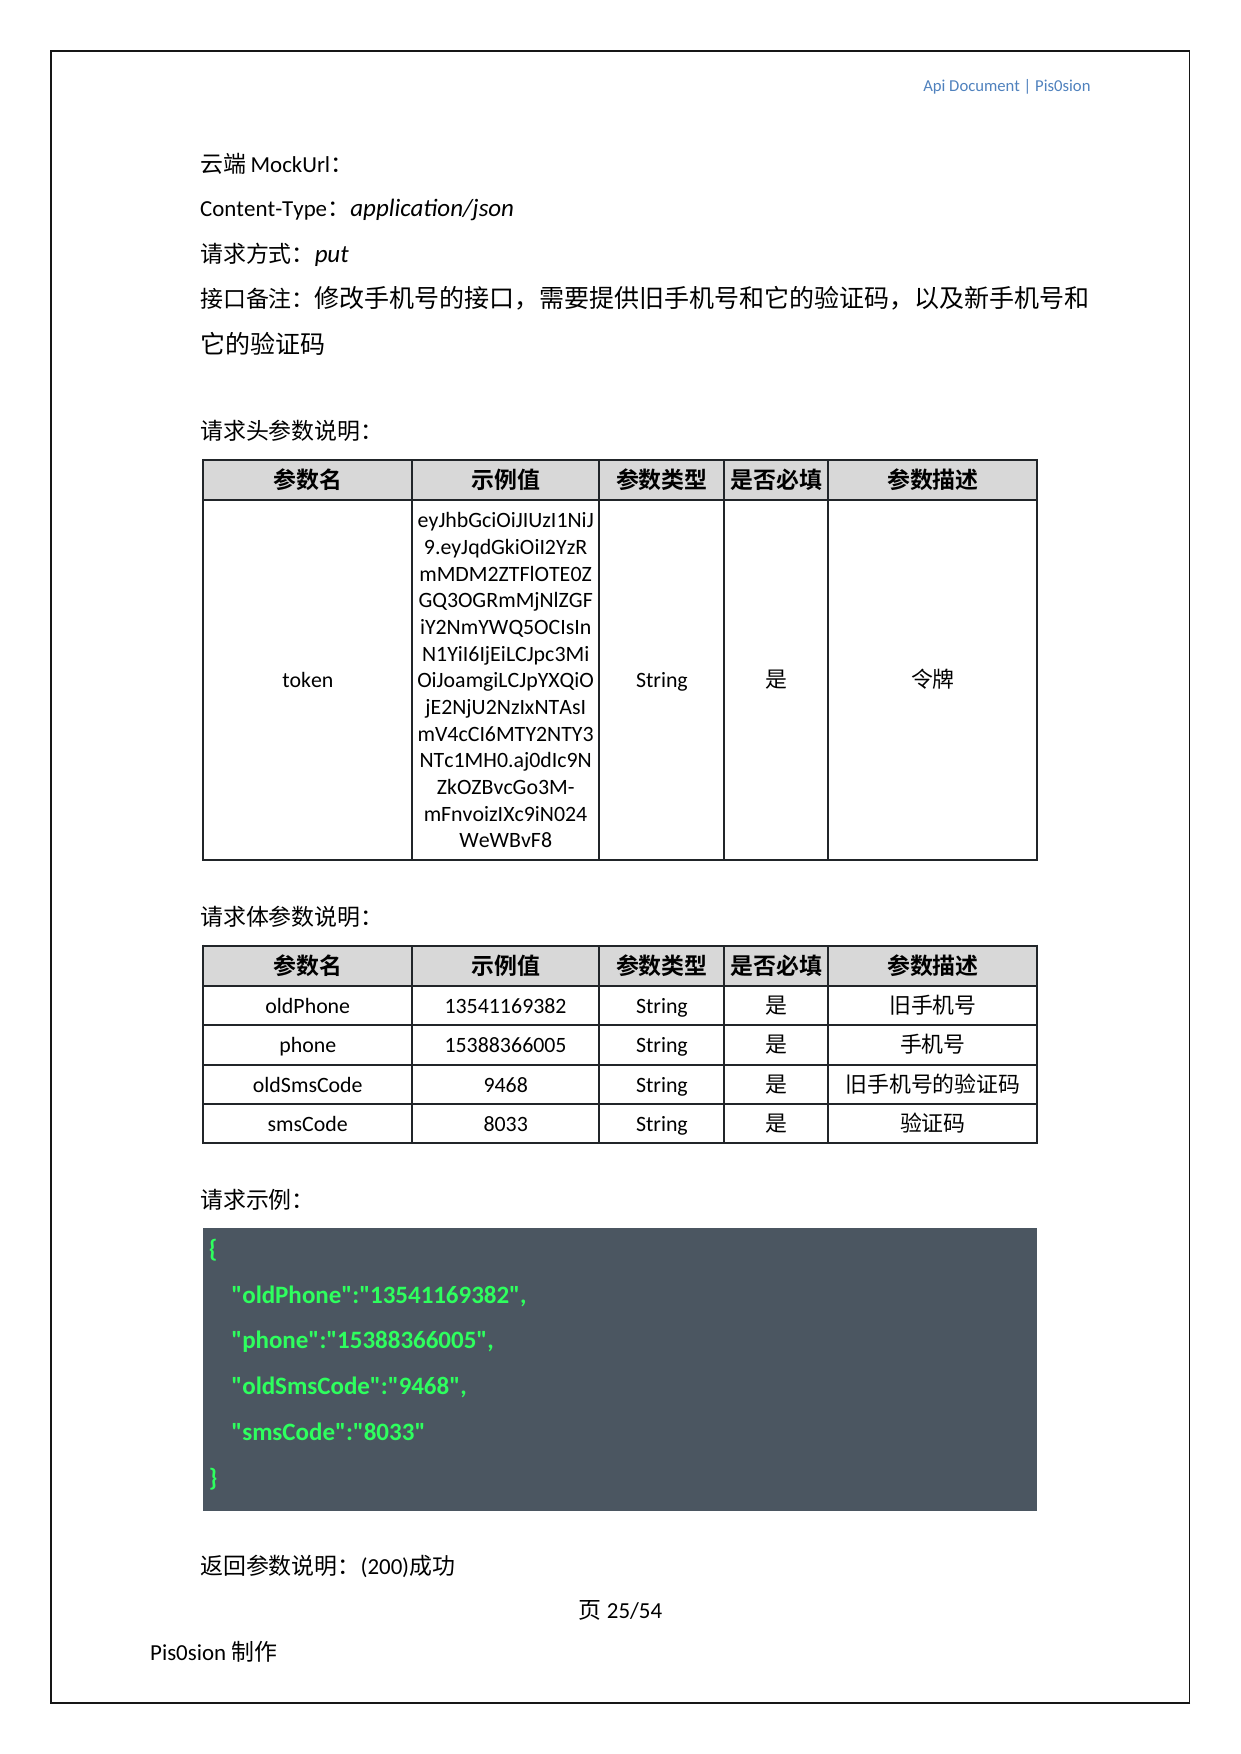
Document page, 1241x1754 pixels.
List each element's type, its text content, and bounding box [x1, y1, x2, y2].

table_cell token [204, 501, 411, 858]
table_cell oldPhone [204, 987, 411, 1024]
table_header 示例值 [413, 461, 598, 499]
table_cell String [600, 1066, 723, 1103]
table_header 是否必填 [725, 947, 827, 985]
table_header { "oldPhone":"13541169382", "phone":"15388366005", "oldSmsCode":"9468", "smsCode":"8033" } [203, 1228, 1037, 1511]
text 请求体参数说明： [200, 903, 1090, 931]
table_cell 15388366005 [413, 1026, 598, 1063]
table_cell 验证码 [829, 1105, 1036, 1142]
table_header 是否必填 [725, 461, 827, 499]
table_cell 是 [725, 1026, 827, 1063]
table_cell smsCode [204, 1105, 411, 1142]
table_header 参数名 [204, 461, 411, 499]
text 请求头参数说明： [200, 417, 1090, 445]
table_cell 是 [725, 501, 827, 858]
text Content-Type：application/json [200, 192, 1090, 222]
table_cell 令牌 [829, 501, 1036, 858]
table_cell eyJhbGciOiJIUzI1NiJ9.eyJqdGkiOiI2YzRmMDM2ZTFlOTE0ZGQ3OGRmMjNlZGFiY2NmYWQ5OCIsInN1YiI6IjEiLCJpc3MiOiJoamgiLCJpYXQiOjE2NjU2NzIxNTAsImV4cCI6MTY2NTY3NTc1MH0.aj0dIc9NZkOZBvcGo3M-mFnvoizIXc9iN024WeWBvF8 [413, 501, 598, 858]
table_cell 旧手机号的验证码 [829, 1066, 1036, 1103]
table_cell String [600, 1105, 723, 1142]
table_cell 9468 [413, 1066, 598, 1103]
table_cell 手机号 [829, 1026, 1036, 1063]
text 请求示例： [200, 1186, 1090, 1214]
table_header 参数类型 [600, 461, 723, 499]
text 返回参数说明：(200)成功 [200, 1552, 1090, 1581]
table_header 参数类型 [600, 947, 723, 985]
table_cell 是 [725, 1066, 827, 1103]
table_header 参数描述 [829, 461, 1036, 499]
table_cell oldSmsCode [204, 1066, 411, 1103]
table_header 示例值 [413, 947, 598, 985]
text 云端MockUrl： [200, 150, 1090, 178]
table_cell 旧手机号 [829, 987, 1036, 1024]
table_cell String [600, 501, 723, 858]
table_cell 是 [725, 987, 827, 1024]
table_header 参数描述 [829, 947, 1036, 985]
table_cell 13541169382 [413, 987, 598, 1024]
text 请求方式：put [200, 238, 1090, 268]
table_cell String [600, 987, 723, 1024]
table_cell 是 [725, 1105, 827, 1142]
table_header 参数名 [204, 947, 411, 985]
table_cell phone [204, 1026, 411, 1063]
text 接口备注：修改手机号的接口，需要提供旧手机号和它的验证码，以及新手机号和它的验证码 [200, 283, 1090, 360]
table_cell String [600, 1026, 723, 1063]
table_cell 8033 [413, 1105, 598, 1142]
